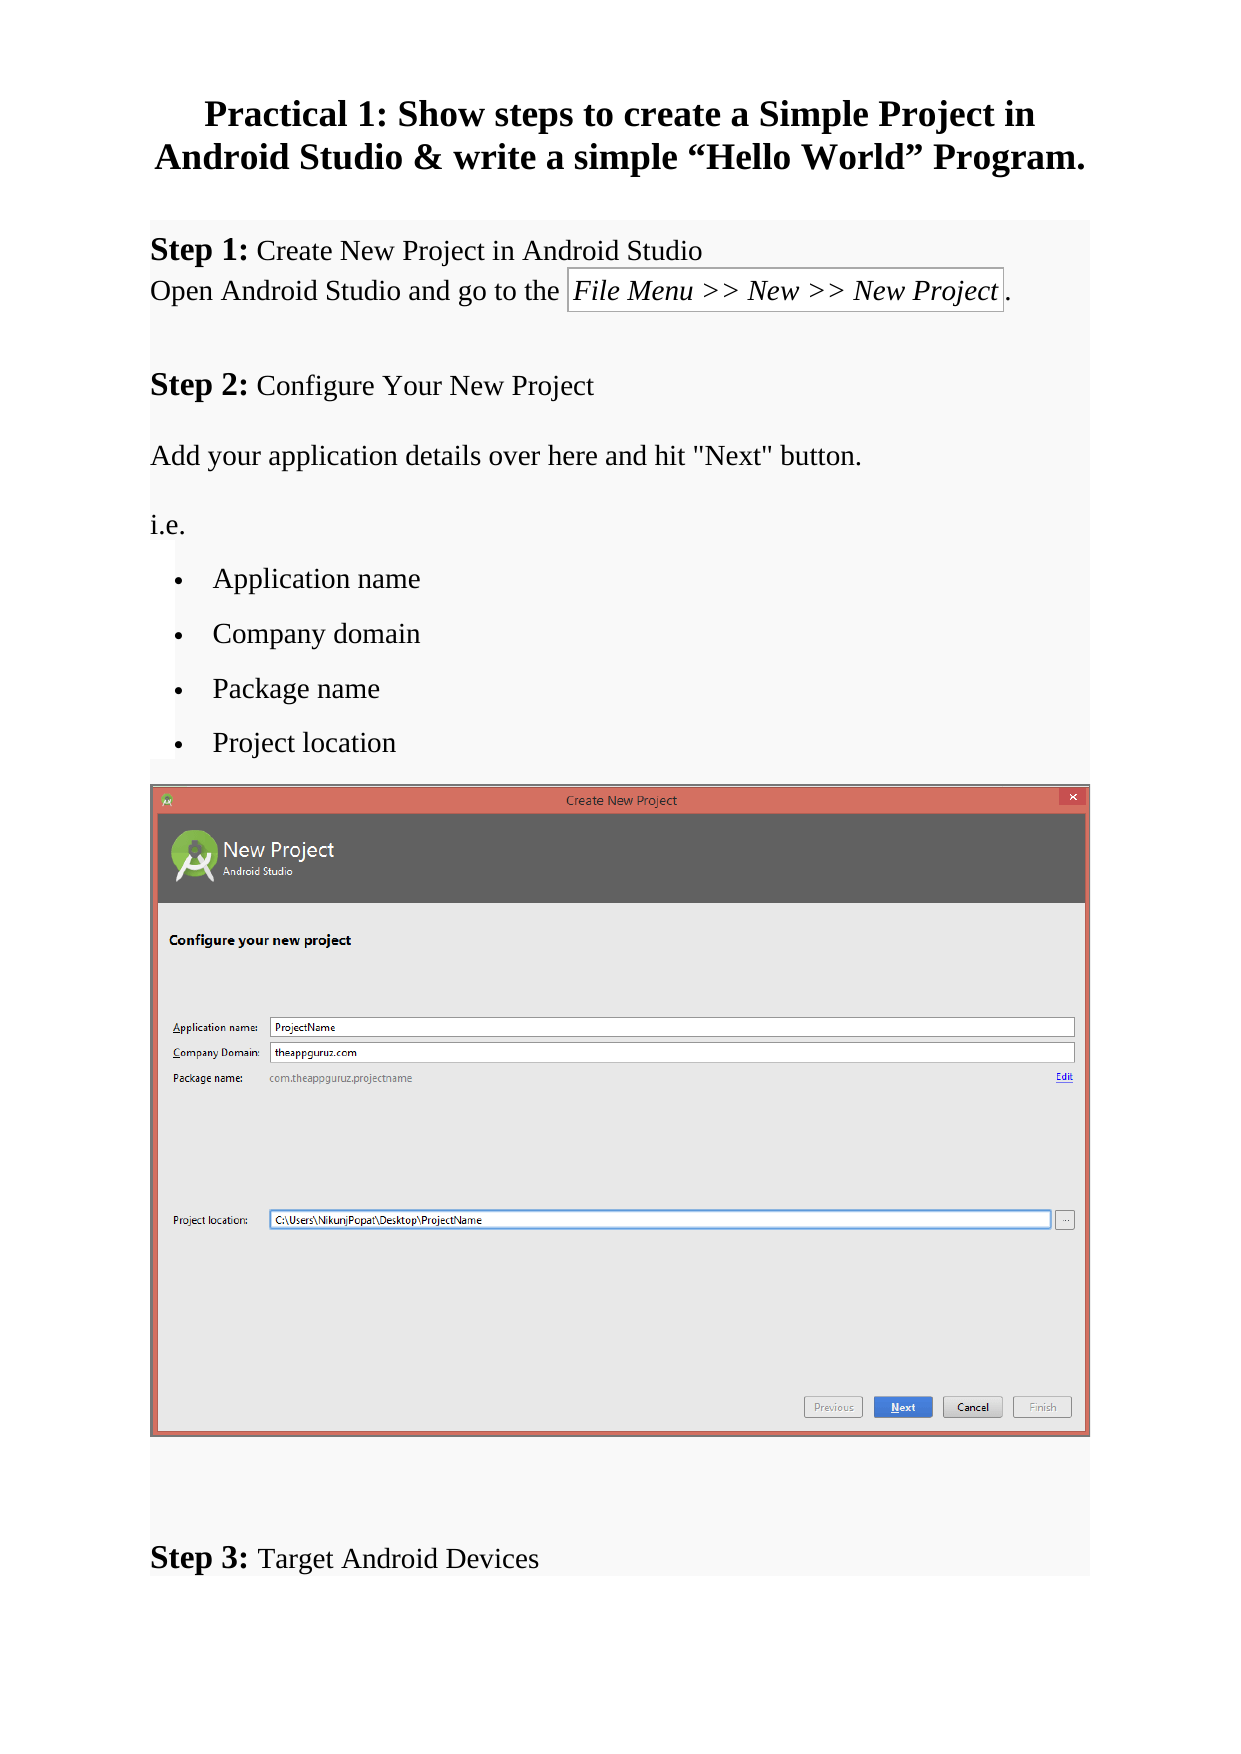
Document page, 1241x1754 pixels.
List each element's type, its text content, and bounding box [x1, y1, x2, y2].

text Add your application details over here and hit "Next" button. [150, 428, 1090, 472]
list Application name [175, 540, 1090, 595]
text Open Android Studio and go to the File Menu >> New >> New Project. [150, 267, 567, 312]
text Step 3: Target Android Devices [150, 1529, 1090, 1576]
picture [150, 784, 1091, 1437]
text Practical 1: Show steps to create a Simple Project in Android Studio & write a simple “Hello World” Program. [150, 91, 1090, 177]
text i.e. [150, 497, 1090, 540]
list Package name [175, 650, 1090, 704]
list Company domain [175, 595, 1090, 650]
text Step 1: Create New Project in Android Studio [150, 220, 1090, 267]
list Project location [175, 704, 1090, 759]
text Step 2: Configure Your New Project [150, 356, 1090, 403]
